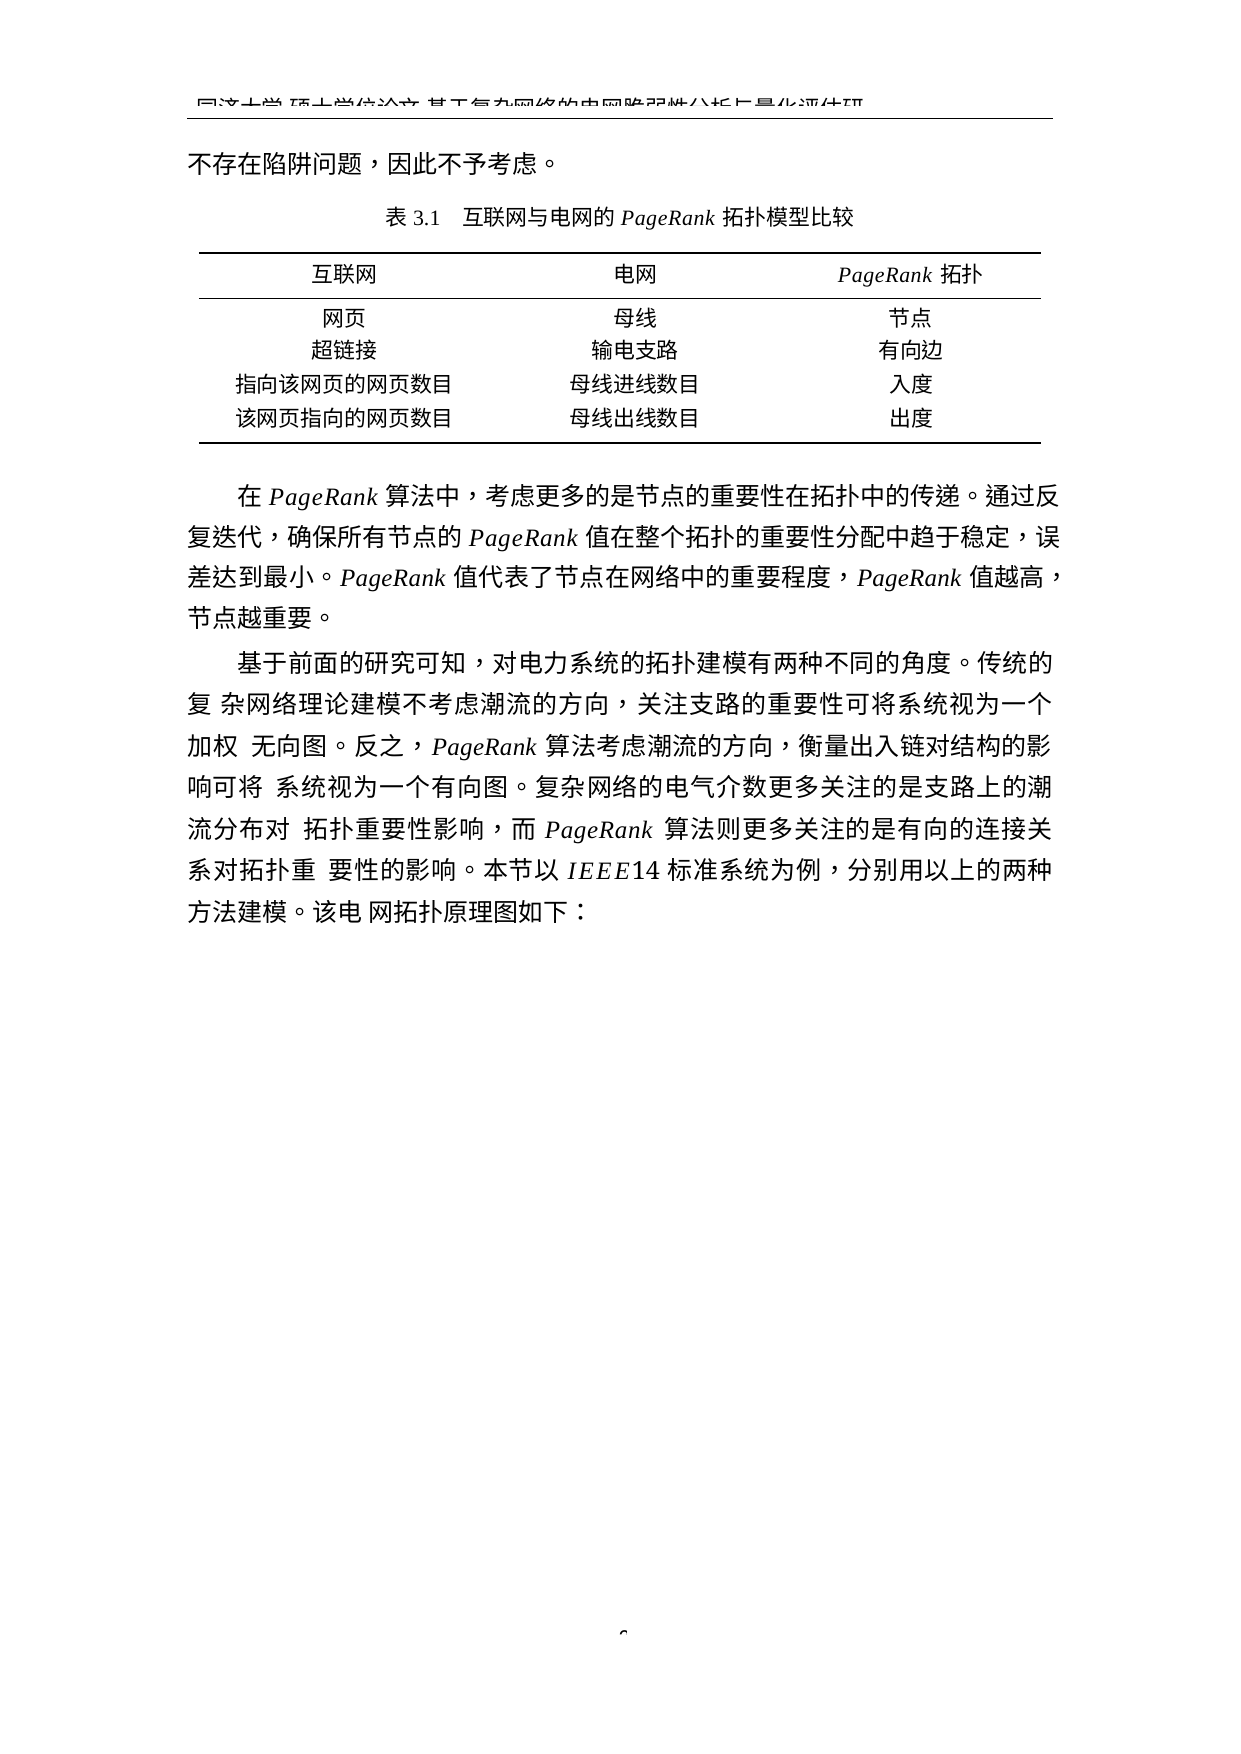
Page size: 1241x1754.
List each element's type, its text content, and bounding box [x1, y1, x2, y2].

table_cell 节点 [769, 299, 1041, 336]
text 表 3.1 互联网与电网的 PageRank 拓扑模型比较 [385, 202, 1082, 232]
table_cell 输电支路 [511, 336, 769, 369]
table_header 互联网 [199, 254, 511, 298]
table_header PageRank 拓扑 [769, 254, 1041, 298]
table_cell 网页 [199, 299, 511, 336]
table_cell 母线进线数目 母线出线数目 [511, 369, 769, 442]
table_cell 母线 [511, 299, 769, 336]
text 在 PageRank 算法中，考虑更多的是节点的重要性在拓扑中的传递。通过反 复迭代，确保所有节点的 PageRank 值在整个拓扑的重要性分配中趋于稳定，误 差达到最小。PageRank 值代表了节点在网络中的重要程度，PageRank 值越高， 节点越重要。 [187, 478, 1071, 635]
text 基于前面的研究可知，对电力系统的拓扑建模有两种不同的角度。传统的复 杂网络理论建模不考虑潮流的方向，关注支路的重要性可将系统视为一个加权 无向图。反之，PageRank 算法考虑潮流的方向，衡量出入链对结构的影响可将 系统视为一个有向图。复杂网络的电气介数更多关注的是支路上的潮流分布对 拓扑重要性影响，而 PageRank 算法则更多关注的是有向的连接关系对拓扑重 要性的影响。本节以 IEEE14 标准系统为例，分别用以上的两种方法建模。该电 网拓扑原理图如下： [187, 646, 1053, 928]
table_cell 入度 出度 [769, 369, 1041, 442]
table_cell 超链接 [199, 336, 511, 369]
text 不存在陷阱问题，因此不予考虑。 [187, 147, 1082, 181]
table_cell 有向边 [769, 336, 1041, 369]
table_cell 指向该网页的网页数目 该网页指向的网页数目 [199, 369, 511, 442]
table_header 电网 [511, 254, 769, 298]
